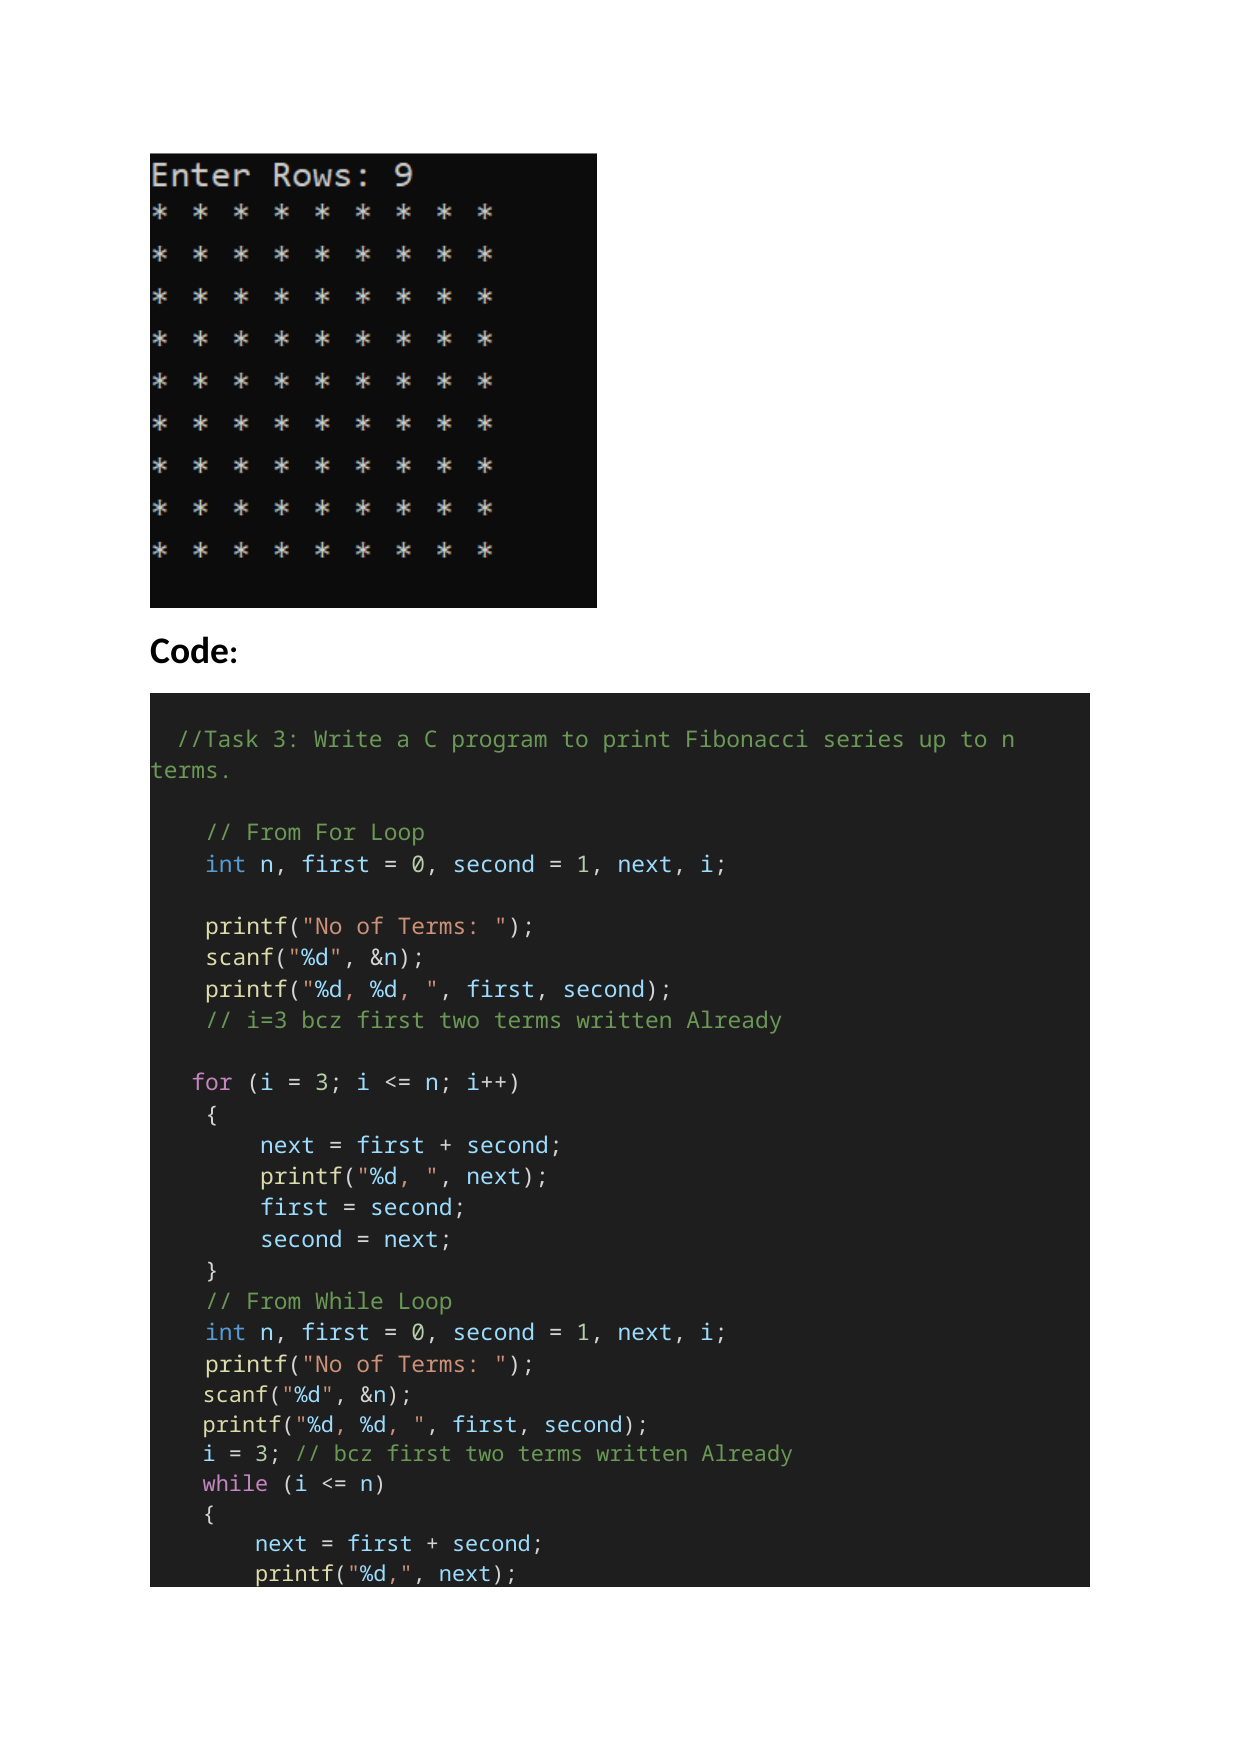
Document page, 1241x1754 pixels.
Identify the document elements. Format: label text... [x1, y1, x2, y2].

text Code: [150, 627, 1090, 672]
text { [150, 1498, 1090, 1528]
text for (i = 3; i <= n; i++) [150, 1066, 1090, 1098]
text printf("%d, %d, ", first, second); [150, 1409, 1090, 1438]
text i = 3; // bcz first two terms written Already [150, 1438, 1090, 1468]
text // From For Loop [150, 816, 1090, 848]
text // i=3 bcz first two terms written Already [150, 1004, 1090, 1035]
picture [150, 150, 597, 608]
text //Task 3: Write a C program to print Fibonacci series up to n terms. [150, 723, 1090, 785]
text { [150, 1098, 1090, 1129]
text next = first + second; [150, 1129, 1090, 1160]
text while (i <= n) [150, 1468, 1090, 1498]
text printf("%d,", next); [150, 1558, 1090, 1587]
text scanf("%d", &n); [150, 941, 1090, 973]
text int n, first = 0, second = 1, next, i; [150, 1316, 1090, 1348]
text } [150, 1254, 1090, 1285]
text printf("No of Terms: "); [150, 910, 1090, 941]
text printf("No of Terms: "); [150, 1348, 1090, 1379]
text printf("%d, %d, ", first, second); [150, 973, 1090, 1004]
text next = first + second; [150, 1528, 1090, 1558]
text second = next; [150, 1223, 1090, 1254]
text scanf("%d", &n); [150, 1379, 1090, 1409]
text first = second; [150, 1191, 1090, 1223]
text int n, first = 0, second = 1, next, i; [150, 848, 1090, 879]
text // From While Loop [150, 1285, 1090, 1316]
text printf("%d, ", next); [150, 1160, 1090, 1191]
